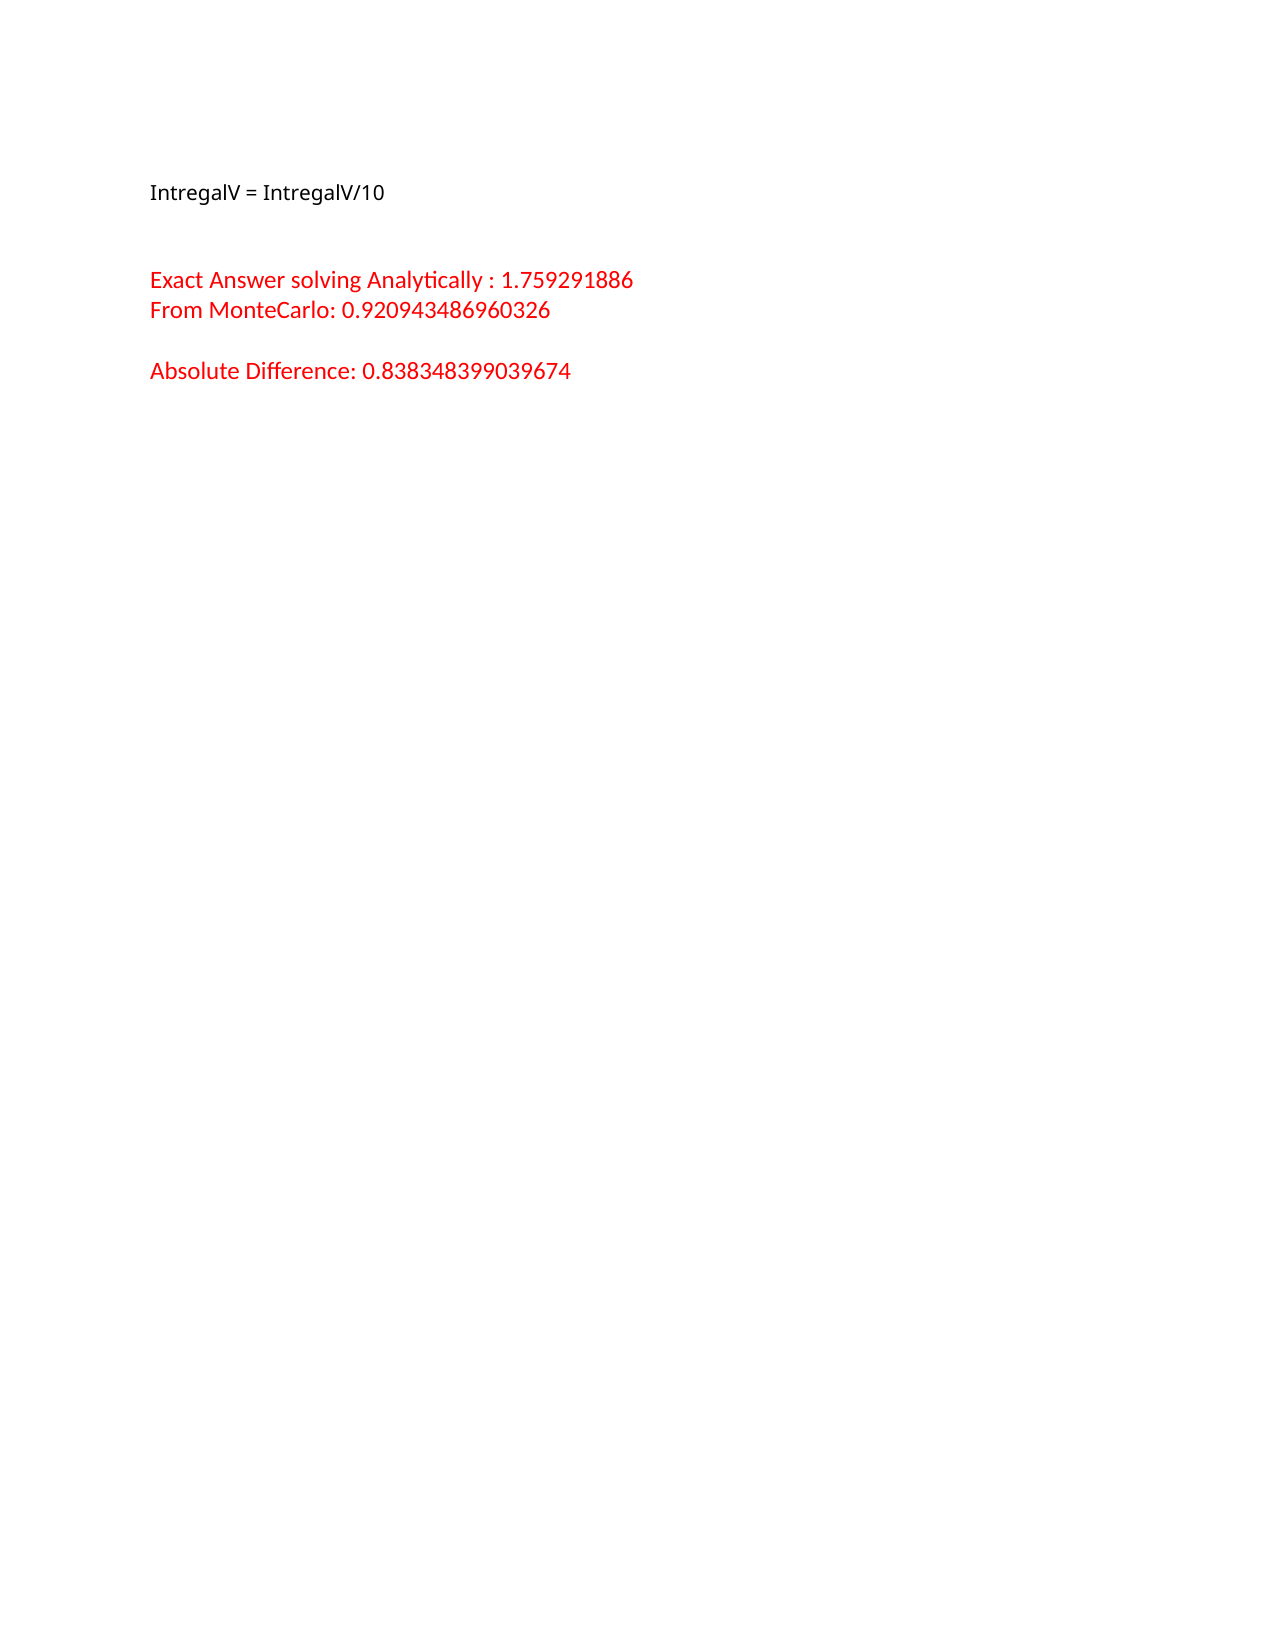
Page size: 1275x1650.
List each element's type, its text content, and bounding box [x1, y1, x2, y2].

text IntregalV = IntregalV/10 [150, 178, 1125, 207]
text From MonteCarlo: 0.920943486960326 [150, 294, 1125, 325]
text Absolute Difference: 0.838348399039674 [150, 355, 1125, 386]
text Exact Answer solving Analytically : 1.759291886 [150, 264, 1125, 294]
